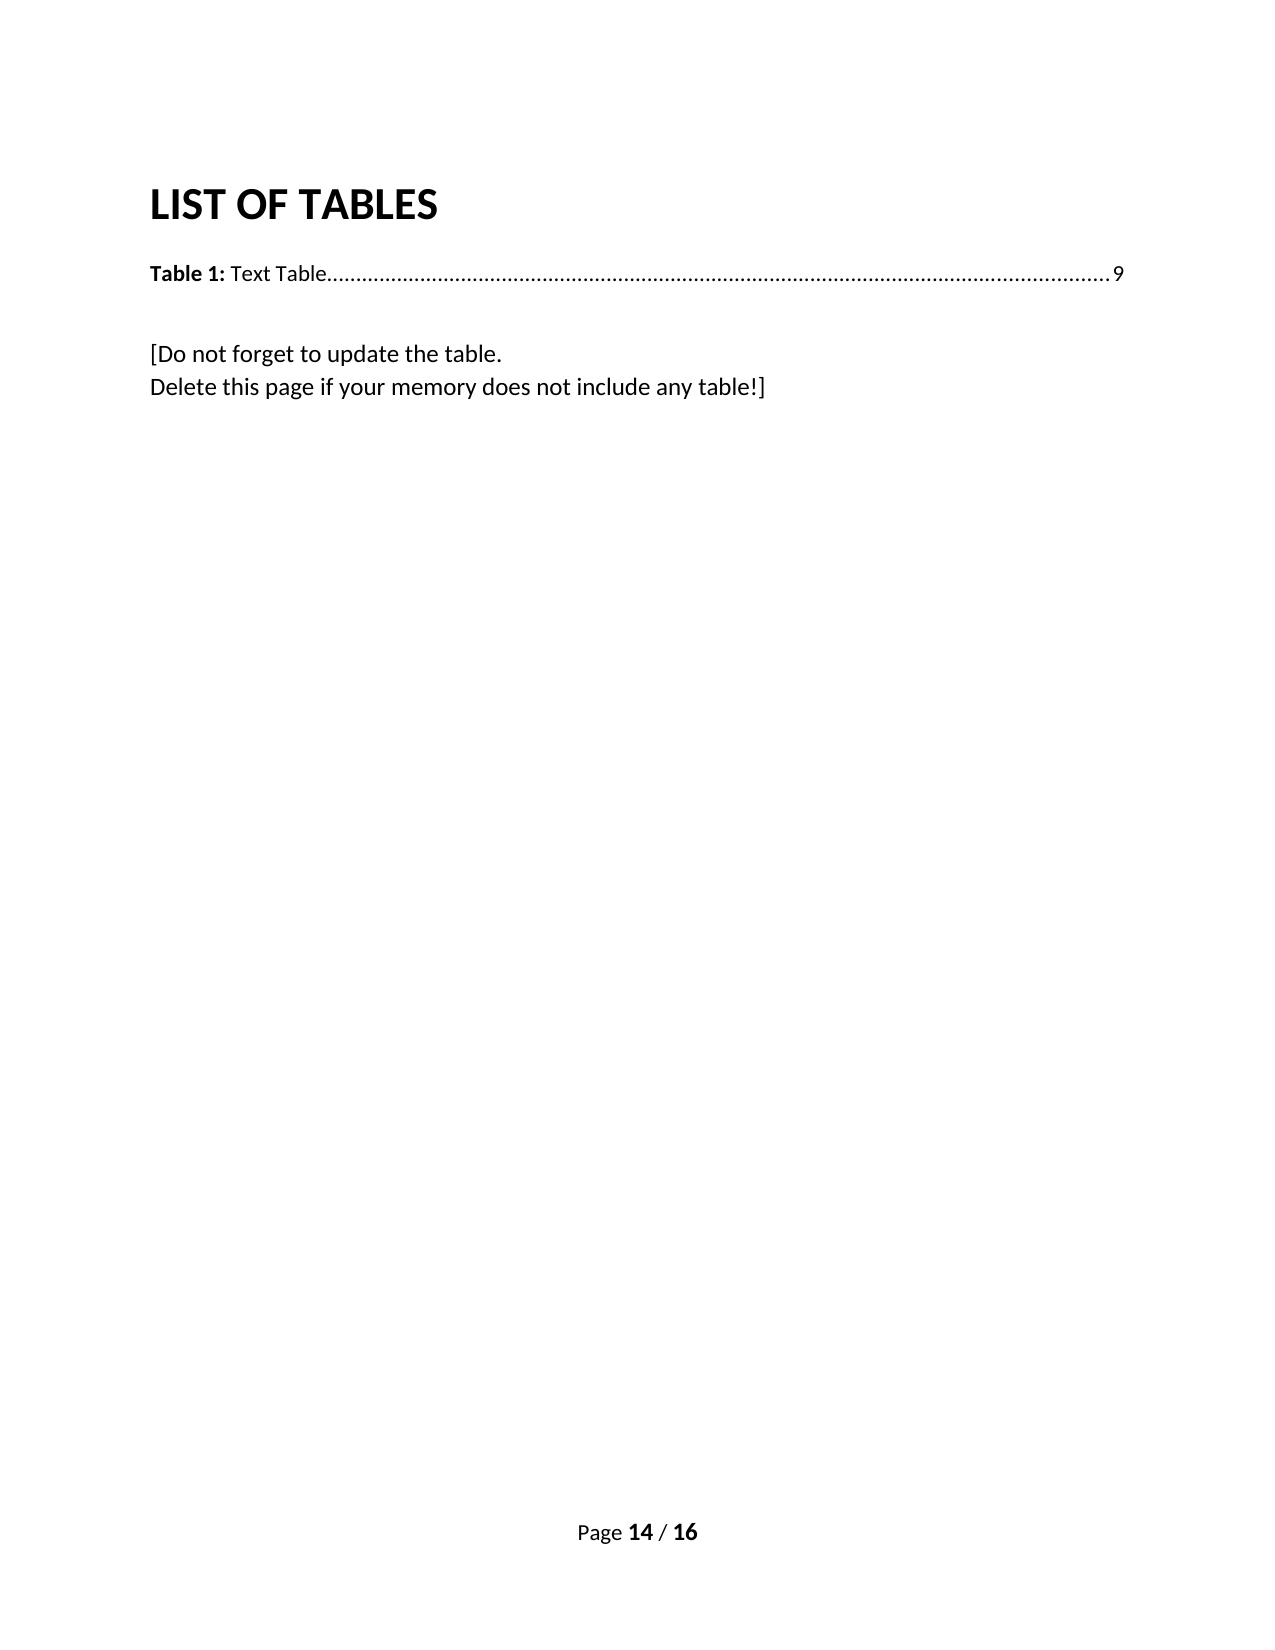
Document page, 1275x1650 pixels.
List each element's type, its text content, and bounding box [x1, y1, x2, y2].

text [Do not forget to update the table. Delete this page if your memory does not include any table!] [150, 339, 1125, 402]
text Table 1: Text Table 9 [150, 259, 1125, 287]
subtitle LIST OF TABLES [150, 175, 1125, 231]
